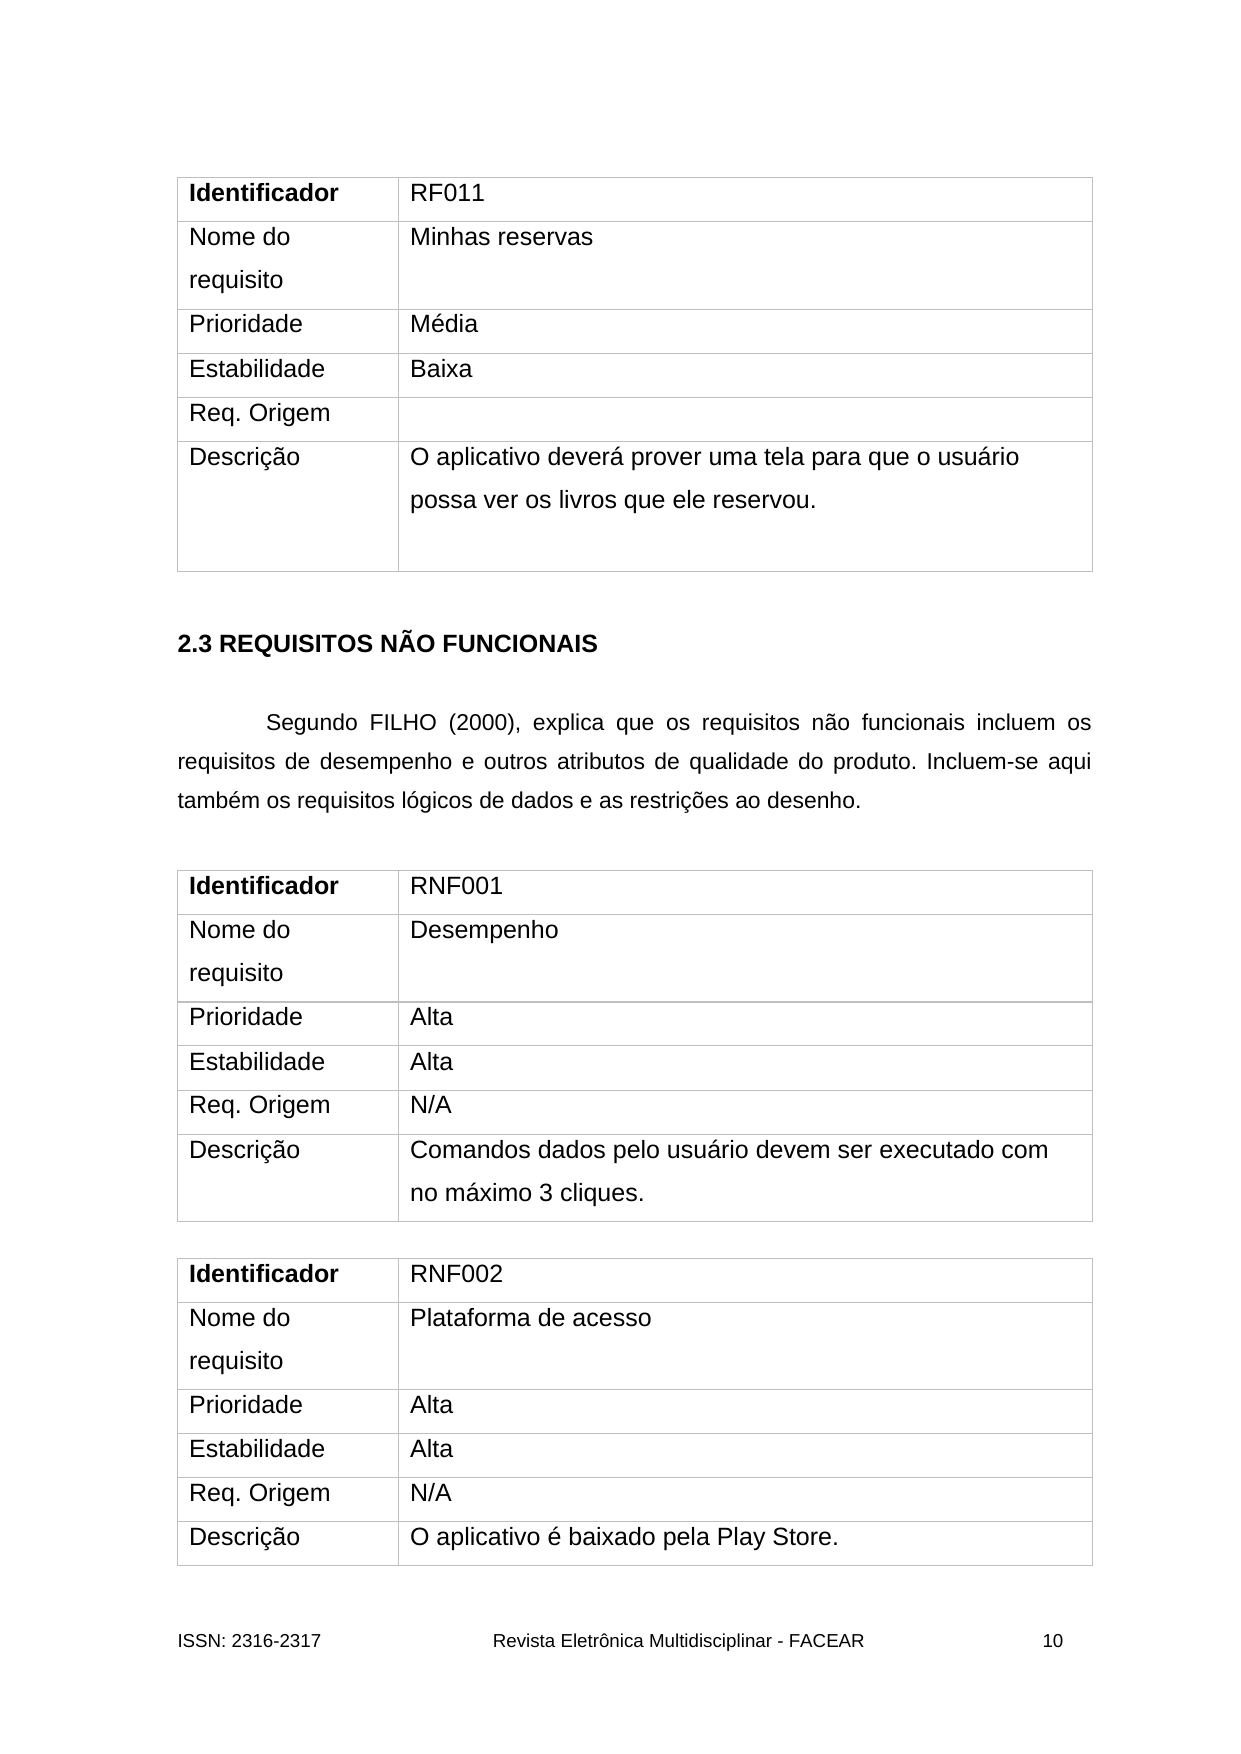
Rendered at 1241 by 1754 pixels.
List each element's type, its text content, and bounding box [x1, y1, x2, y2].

table_cell Alta [399, 1390, 1092, 1433]
table_cell Prioridade [178, 310, 398, 352]
table_cell O aplicativo é baixado pela Play Store. [399, 1522, 1092, 1565]
table_cell Plataforma de acesso [399, 1303, 1092, 1389]
table_cell Estabilidade [178, 1434, 398, 1477]
table_cell Req. Origem [178, 1478, 398, 1521]
table_cell Estabilidade [178, 1046, 398, 1089]
table_cell Prioridade [178, 1390, 398, 1433]
table_header RNF001 [399, 871, 1092, 914]
table_cell Descrição [178, 442, 398, 571]
table_cell Descrição [178, 1522, 398, 1565]
table_cell Comandos dados pelo usuário devem ser executado com no máximo 3 cliques. [399, 1135, 1092, 1221]
table_header Identificador [178, 871, 398, 914]
table_cell O aplicativo deverá prover uma tela para que o usuário possa ver os livros que ele reservou. [399, 442, 1092, 571]
text 2.3 REQUISITOS NÃO FUNCIONAIS [177, 629, 1092, 658]
table_cell [399, 398, 1092, 441]
table_cell N/A [399, 1091, 1092, 1133]
table_cell Desempenho [399, 915, 1092, 1001]
table_cell Nome do requisito [178, 915, 398, 1001]
table_cell Req. Origem [178, 398, 398, 441]
table_header Identificador [178, 1259, 398, 1302]
text Segundo FILHO (2000), explica que os requisitos não funcionais incluem os requisitos de desempenho e outros atributos de qualidade do produto. Incluem-se aqui também os requisitos lógicos de dados e as restrições ao desenho. [177, 708, 1092, 814]
table_cell Prioridade [178, 1003, 398, 1045]
table_cell Baixa [399, 354, 1092, 397]
table_cell Alta [399, 1046, 1092, 1089]
table_cell Req. Origem [178, 1091, 398, 1133]
table_cell Alta [399, 1434, 1092, 1477]
table_cell Minhas reservas [399, 222, 1092, 308]
table_header RF011 [399, 178, 1092, 221]
table_cell Nome do requisito [178, 1303, 398, 1389]
table_cell Alta [399, 1003, 1092, 1045]
table_cell N/A [399, 1478, 1092, 1521]
table_cell Média [399, 310, 1092, 352]
table_header Identificador [178, 178, 398, 221]
table_cell Estabilidade [178, 354, 398, 397]
table_header RNF002 [399, 1259, 1092, 1302]
table_cell Nome do requisito [178, 222, 398, 308]
table_cell Descrição [178, 1135, 398, 1221]
